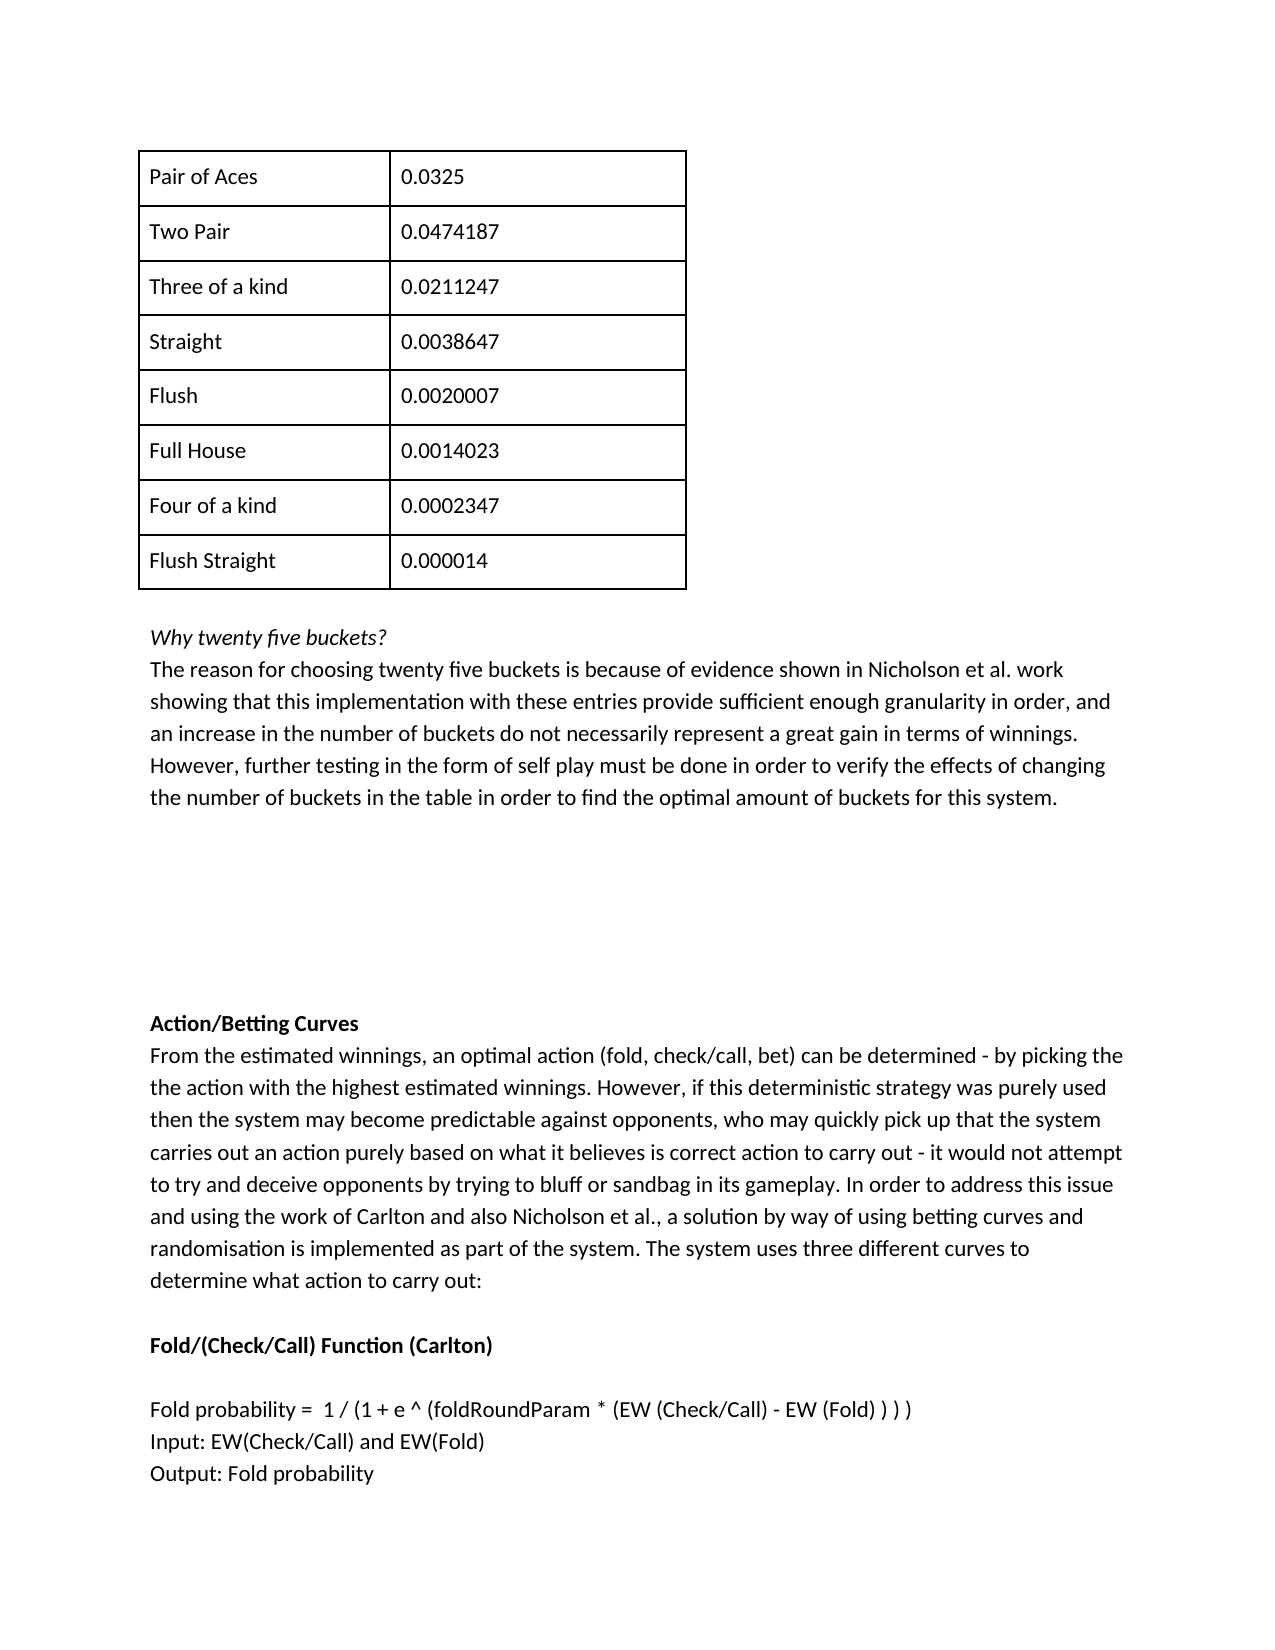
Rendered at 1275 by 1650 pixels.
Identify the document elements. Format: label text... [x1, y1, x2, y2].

table_cell 0.0002347 [391, 481, 685, 533]
table_cell 0.0474187 [391, 207, 685, 259]
text Fold probability = 1 / (1 + e ^ (foldRoundParam * (EW (Check/Call) - EW (Fold) ) ) ) [150, 1395, 1125, 1423]
table_cell Four of a kind [140, 481, 389, 533]
table_cell Three of a kind [140, 262, 389, 314]
text Input: EW(Check/Call) and EW(Fold) [150, 1427, 1125, 1455]
table_cell 0.0020007 [391, 371, 685, 424]
table_cell Flush [140, 371, 389, 424]
table_cell 0.0211247 [391, 262, 685, 314]
table_cell Straight [140, 316, 389, 369]
table_cell 0.0014023 [391, 426, 685, 479]
text Action/Betting Curves [150, 1009, 1125, 1037]
text Why twenty five buckets? [150, 623, 1125, 651]
table_cell Two Pair [140, 207, 389, 259]
table_cell Flush Straight [140, 536, 389, 588]
text Output: Fold probability [150, 1459, 1125, 1487]
table_cell 0.0325 [391, 152, 685, 205]
table_cell 0.0038647 [391, 316, 685, 369]
table_cell Pair of Aces [140, 152, 389, 205]
table_cell Full House [140, 426, 389, 479]
text Fold/(Check/Call) Function (Carlton) [150, 1331, 1125, 1359]
table_cell 0.000014 [391, 536, 685, 588]
text The reason for choosing twenty five buckets is because of evidence shown in Nicholson et al. work showing that this implementation with these entries provide sufficient enough granularity in order, and an increase in the number of buckets do not necessarily represent a great gain in terms of winnings. However, further testing in the form of self play must be done in order to verify the effects of changing the number of buckets in the table in order to find the optimal amount of buckets for this system. [150, 655, 1125, 812]
